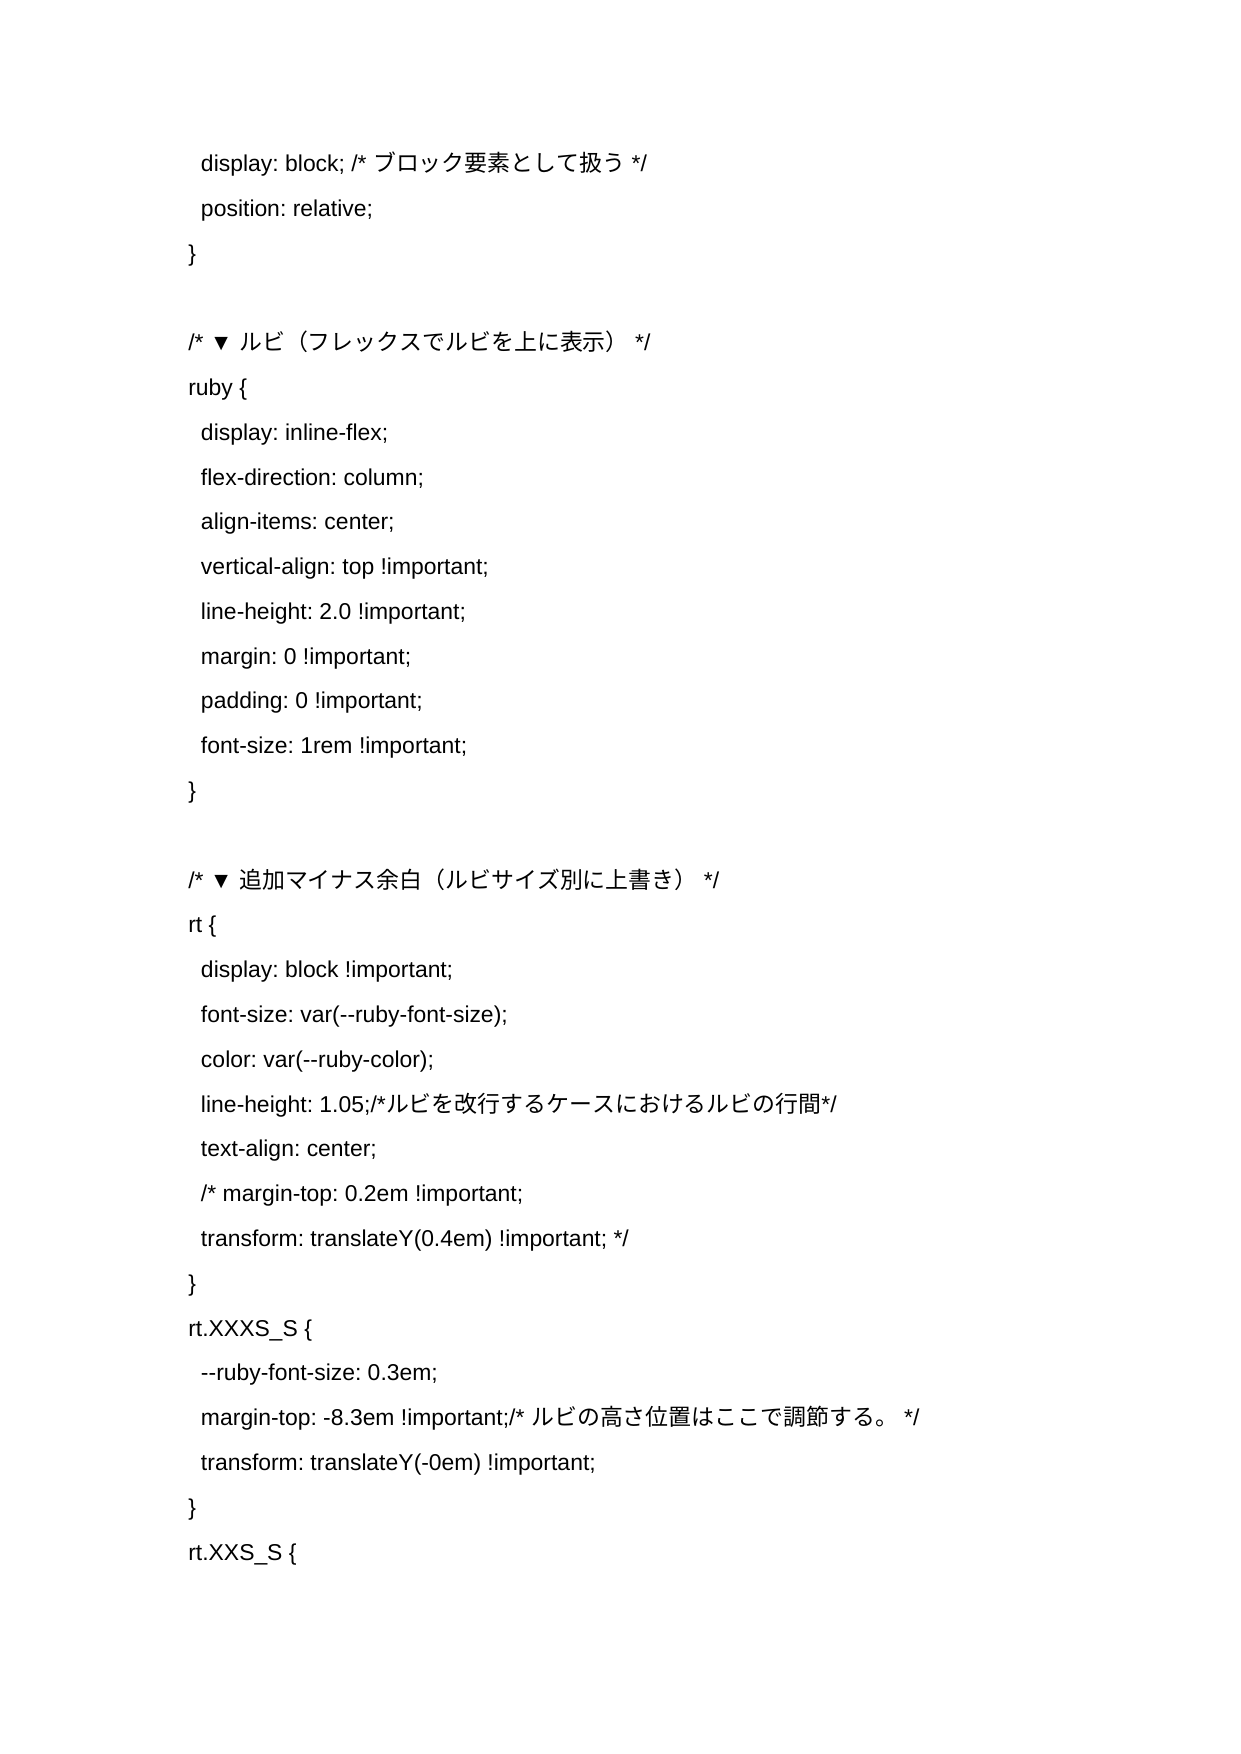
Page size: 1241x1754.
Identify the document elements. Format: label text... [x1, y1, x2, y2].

text line-height: 1.05;/*ルビを改行するケースにおけるルビの行間*/ [150, 1091, 1090, 1117]
text display: block !important; [150, 956, 1090, 983]
text rt.XXXS_S { [150, 1314, 1090, 1341]
text ruby { [150, 374, 1090, 400]
text line-height: 2.0 !important; [150, 598, 1090, 624]
text } [150, 239, 1090, 266]
text --ruby-font-size: 0.3em; [150, 1359, 1090, 1386]
text transform: translateY(0.4em) !important; */ [150, 1225, 1090, 1251]
text rt { [150, 911, 1090, 938]
text margin: 0 !important; [150, 643, 1090, 669]
text /* margin-top: 0.2em !important; [150, 1180, 1090, 1207]
text /* ▼ 追加マイナス余白（ルビサイズ別に上書き） */ [150, 867, 1090, 893]
text transform: translateY(-0em) !important; [150, 1449, 1090, 1475]
text position: relative; [150, 195, 1090, 221]
text margin-top: -8.3em !important;/* ルビの高さ位置はここで調節する。 */ [150, 1404, 1090, 1431]
text rt.XXS_S { [150, 1538, 1090, 1565]
text flex-direction: column; [150, 463, 1090, 490]
text color: var(--ruby-color); [150, 1046, 1090, 1072]
text text-align: center; [150, 1135, 1090, 1162]
text /* ▼ ルビ（フレックスでルビを上に表示） */ [150, 329, 1090, 356]
text } [150, 1494, 1090, 1520]
text } [150, 777, 1090, 803]
text display: inline-flex; [150, 419, 1090, 445]
text font-size: var(--ruby-font-size); [150, 1001, 1090, 1027]
text display: block; /* ブロック要素として扱う */ [150, 150, 1090, 176]
text vertical-align: top !important; [150, 553, 1090, 579]
text padding: 0 !important; [150, 687, 1090, 714]
text align-items: center; [150, 508, 1090, 535]
text } [150, 1270, 1090, 1296]
text font-size: 1rem !important; [150, 732, 1090, 759]
